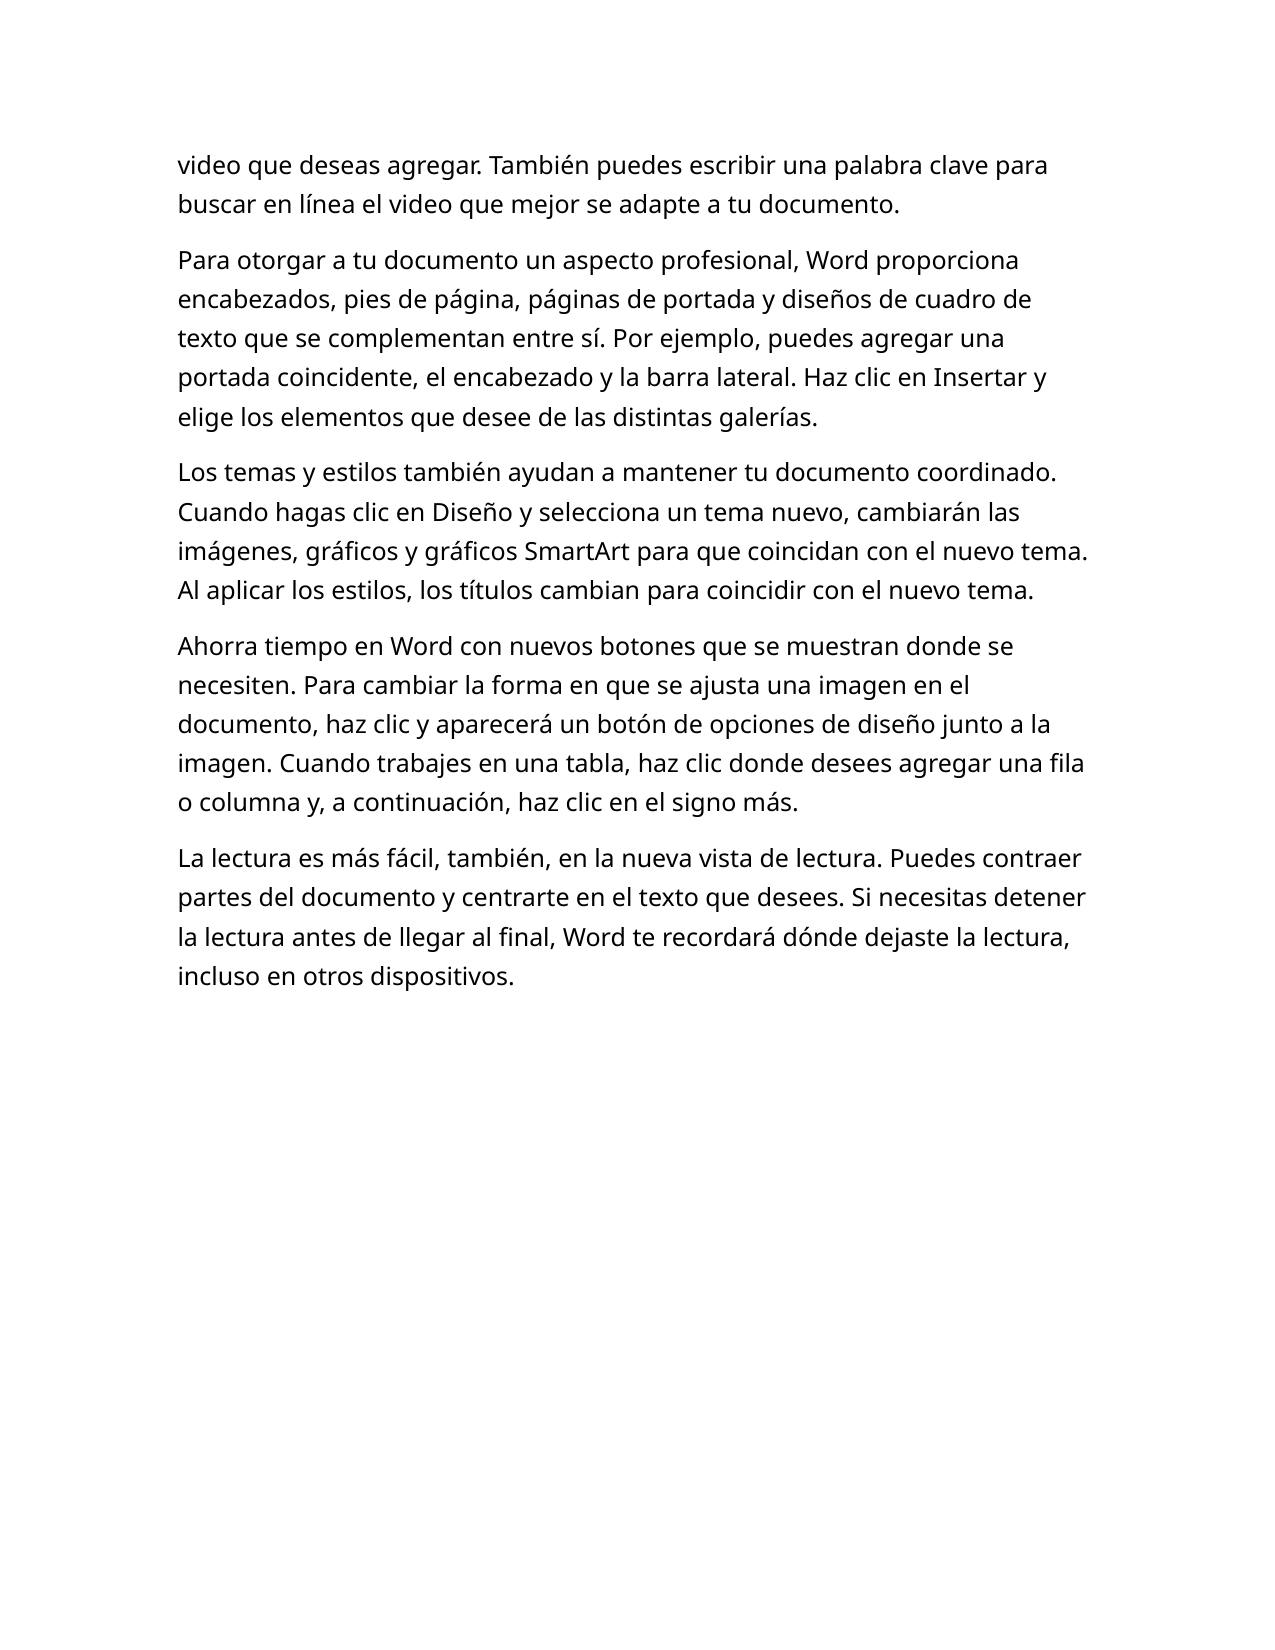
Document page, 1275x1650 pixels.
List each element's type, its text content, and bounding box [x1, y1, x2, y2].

text Los temas y estilos también ayudan a mantener tu documento coordinado. Cuando hagas clic en Diseño y selecciona un tema nuevo, cambiarán las imágenes, gráficos y gráficos SmartArt para que coincidan con el nuevo tema. Al aplicar los estilos, los títulos cambian para coincidir con el nuevo tema. [177, 455, 1098, 607]
text Ahorra tiempo en Word con nuevos botones que se muestran donde se necesiten. Para cambiar la forma en que se ajusta una imagen en el documento, haz clic y aparecerá un botón de opciones de diseño junto a la imagen. Cuando trabajes en una tabla, haz clic donde desees agregar una fila o columna y, a continuación, haz clic en el signo más. [177, 628, 1098, 819]
text Para otorgar a tu documento un aspecto profesional, Word proporciona encabezados, pies de página, páginas de portada y diseños de cuadro de texto que se complementan entre sí. Por ejemplo, puedes agregar una portada coincidente, el encabezado y la barra lateral. Haz clic en Insertar y elige los elementos que desee de las distintas galerías. [177, 243, 1098, 433]
text La lectura es más fácil, también, en la nueva vista de lectura. Puedes contraer partes del documento y centrarte en el texto que desees. Si necesitas detener la lectura antes de llegar al final, Word te recordará dónde dejaste la lectura, incluso en otros dispositivos. [177, 841, 1098, 992]
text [177, 148, 1098, 221]
